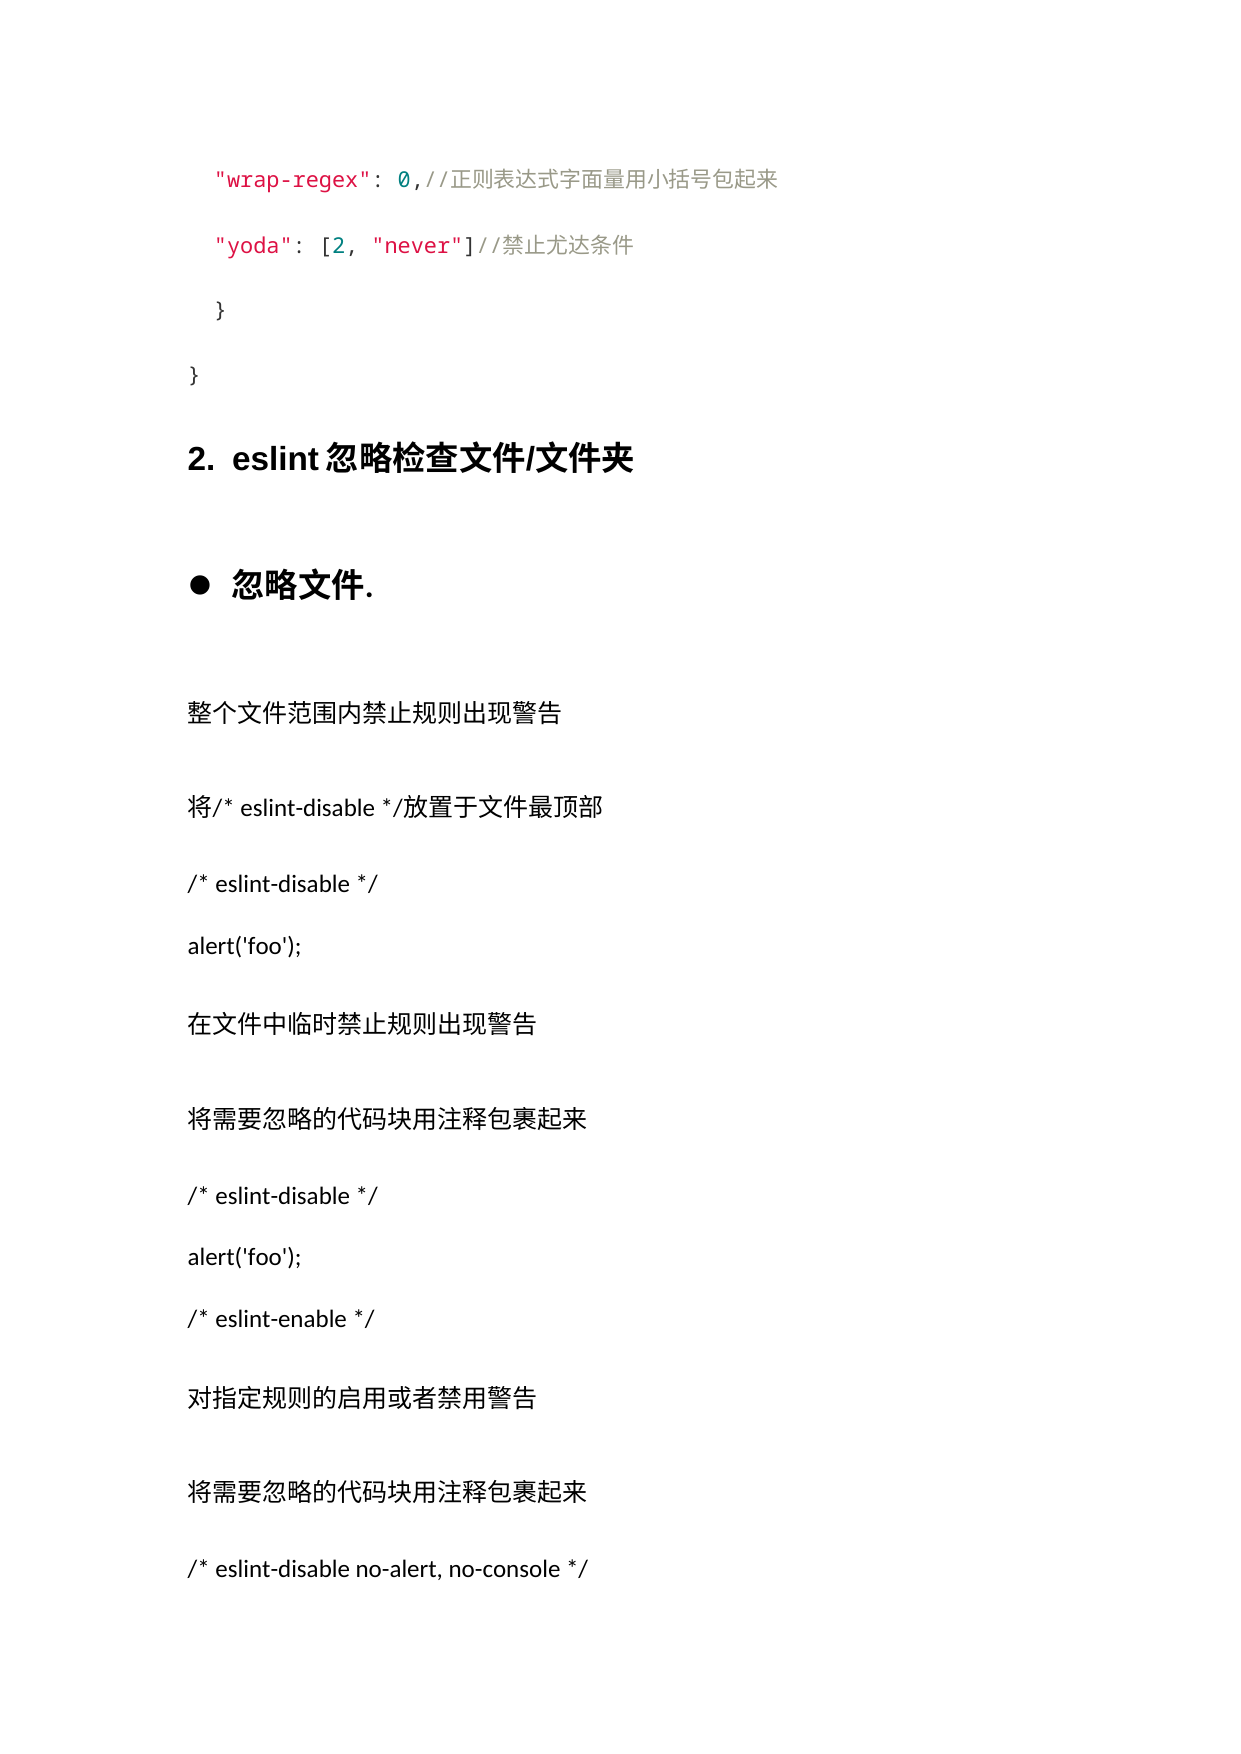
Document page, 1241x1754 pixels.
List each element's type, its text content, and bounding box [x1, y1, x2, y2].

text 将需要忽略的代码块用注释包裹起来 [187, 1085, 1053, 1150]
text 对指定规则的启用或者禁用警告 [187, 1364, 1053, 1429]
text /* eslint-disable no-alert, no-console */ [187, 1552, 1053, 1585]
text } [187, 293, 1053, 325]
text 将/* eslint-disable */放置于文件最顶部 [187, 773, 1053, 838]
text /* eslint-disable */ [187, 867, 1053, 900]
text 整个文件范围内禁止规则出现警告 [187, 679, 1053, 744]
text /* eslint-disable */ [187, 1179, 1053, 1211]
text 将需要忽略的代码块用注释包裹起来 [187, 1458, 1053, 1523]
text "wrap-regex": 0,//正则表达式字面量用小括号包起来 [187, 162, 1053, 194]
text alert('foo'); [187, 929, 1053, 961]
subtitle 忽略文件. [187, 550, 1053, 615]
text 在文件中临时禁止规则出现警告 [187, 991, 1053, 1056]
text /* eslint-enable */ [187, 1302, 1053, 1335]
subtitle eslint忽略检查文件/文件夹 [187, 423, 1053, 488]
text } [187, 358, 1053, 390]
text "yoda": [2, "never"]//禁止尤达条件 [187, 227, 1053, 260]
text alert('foo'); [187, 1241, 1053, 1273]
